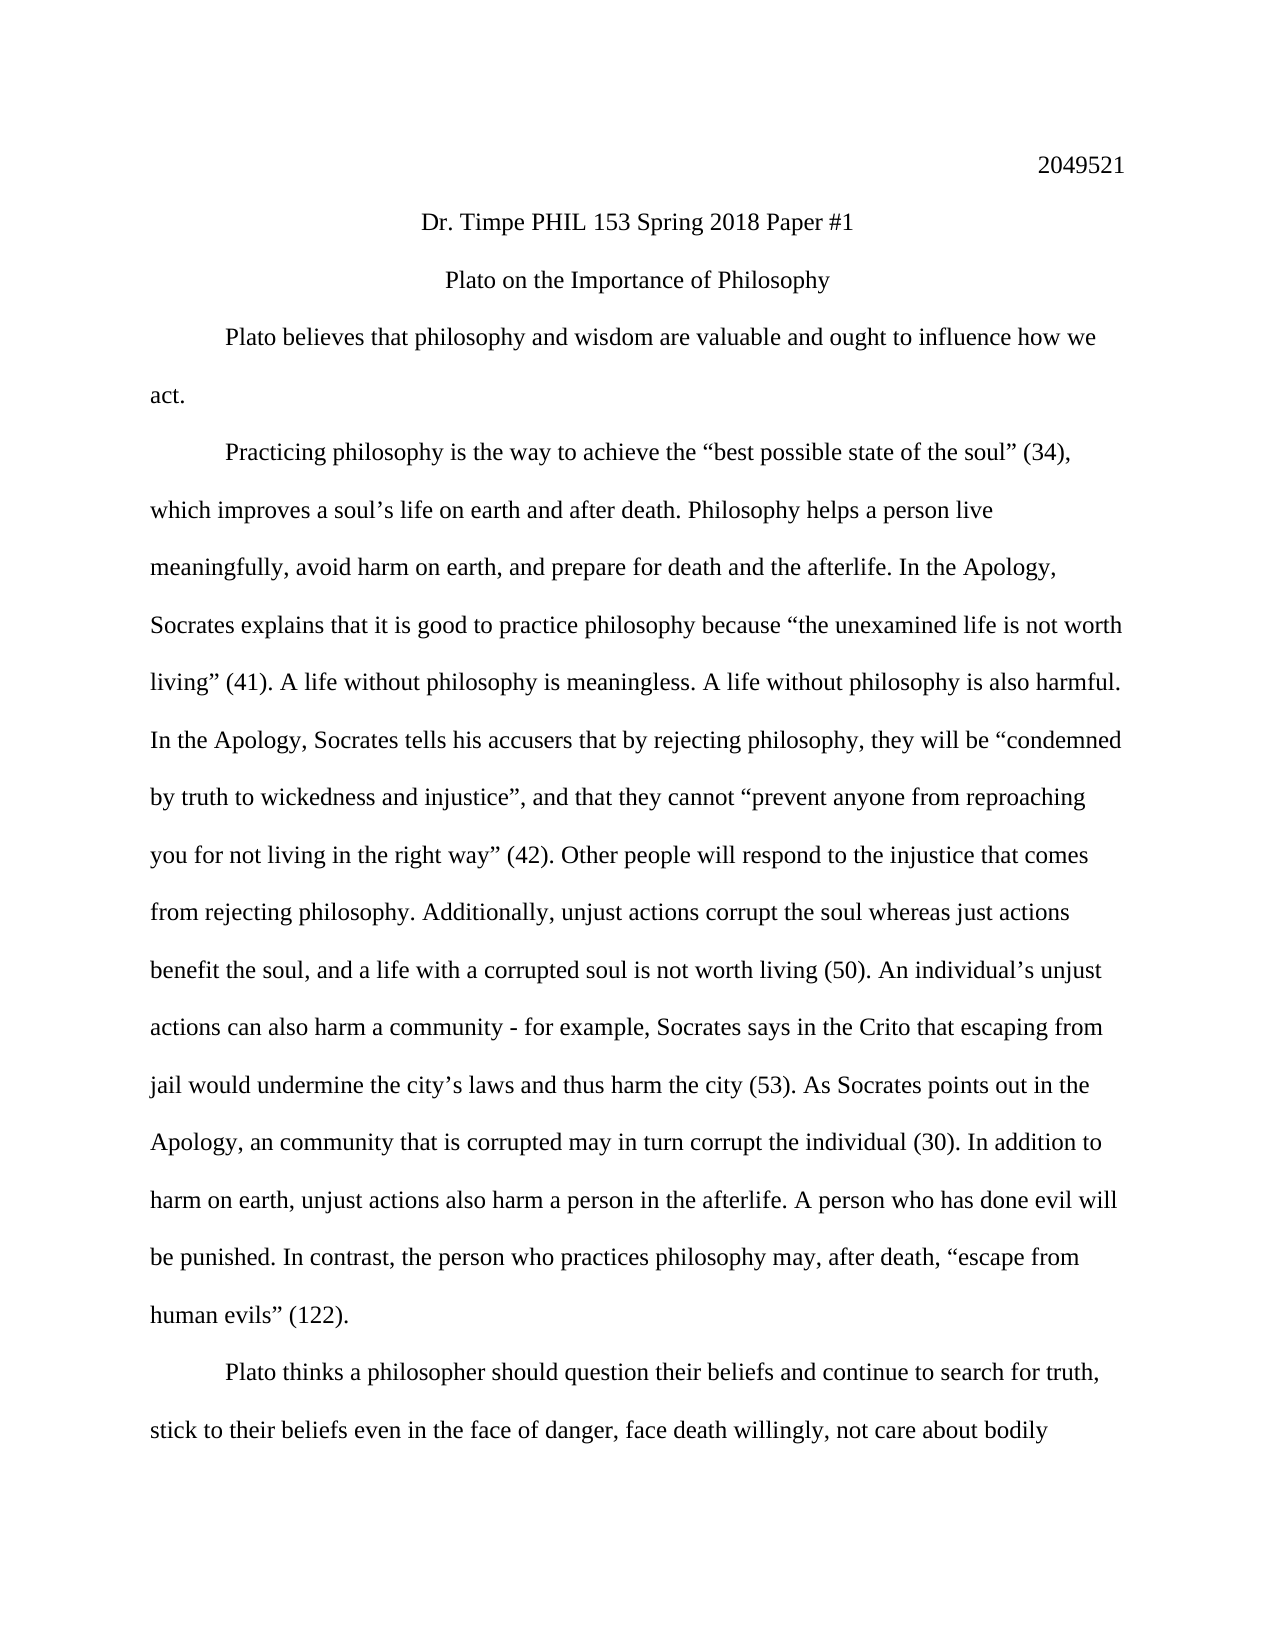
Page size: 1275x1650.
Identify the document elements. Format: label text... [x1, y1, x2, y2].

text Practicing philosophy is the way to achieve the “best possible state of the soul” (34), which improves a soul’s life on earth and after death. Philosophy helps a person live meaningfully, avoid harm on earth, and prepare for death and the afterlife. In the Apology, Socrates explains that it is good to practice philosophy because “the unexamined life is not worth living” (41). A life without philosophy is meaningless. A life without philosophy is also harmful. In the Apology, Socrates tells his accusers that by rejecting philosophy, they will be “condemned by truth to wickedness and injustice”, and that they cannot “prevent anyone from reproaching you for not living in the right way” (42). Other people will respond to the injustice that comes from rejecting philosophy. Additionally, unjust actions corrupt the soul whereas just actions benefit the soul, and a life with a corrupted soul is not worth living (50). An individual’s unjust actions can also harm a community - for example, Socrates says in the Crito that escaping from jail would undermine the city’s laws and thus harm the city (53). As Socrates points out in the Apology, an community that is corrupted may in turn corrupt the individual (30). In addition to harm on earth, unjust actions also harm a person in the afterlife. A person who has done evil will be punished. In contrast, the person who practices philosophy may, after death, “escape from human evils” (122). [150, 437, 1125, 1329]
text Plato on the Importance of Philosophy [150, 265, 1125, 294]
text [150, 1357, 1125, 1444]
text 2049521 [150, 150, 1125, 179]
text Plato believes that philosophy and wisdom are valuable and ought to influence how we act. [150, 322, 1125, 409]
text Dr. Timpe PHIL 153 Spring 2018 Paper #1 [150, 207, 1125, 236]
